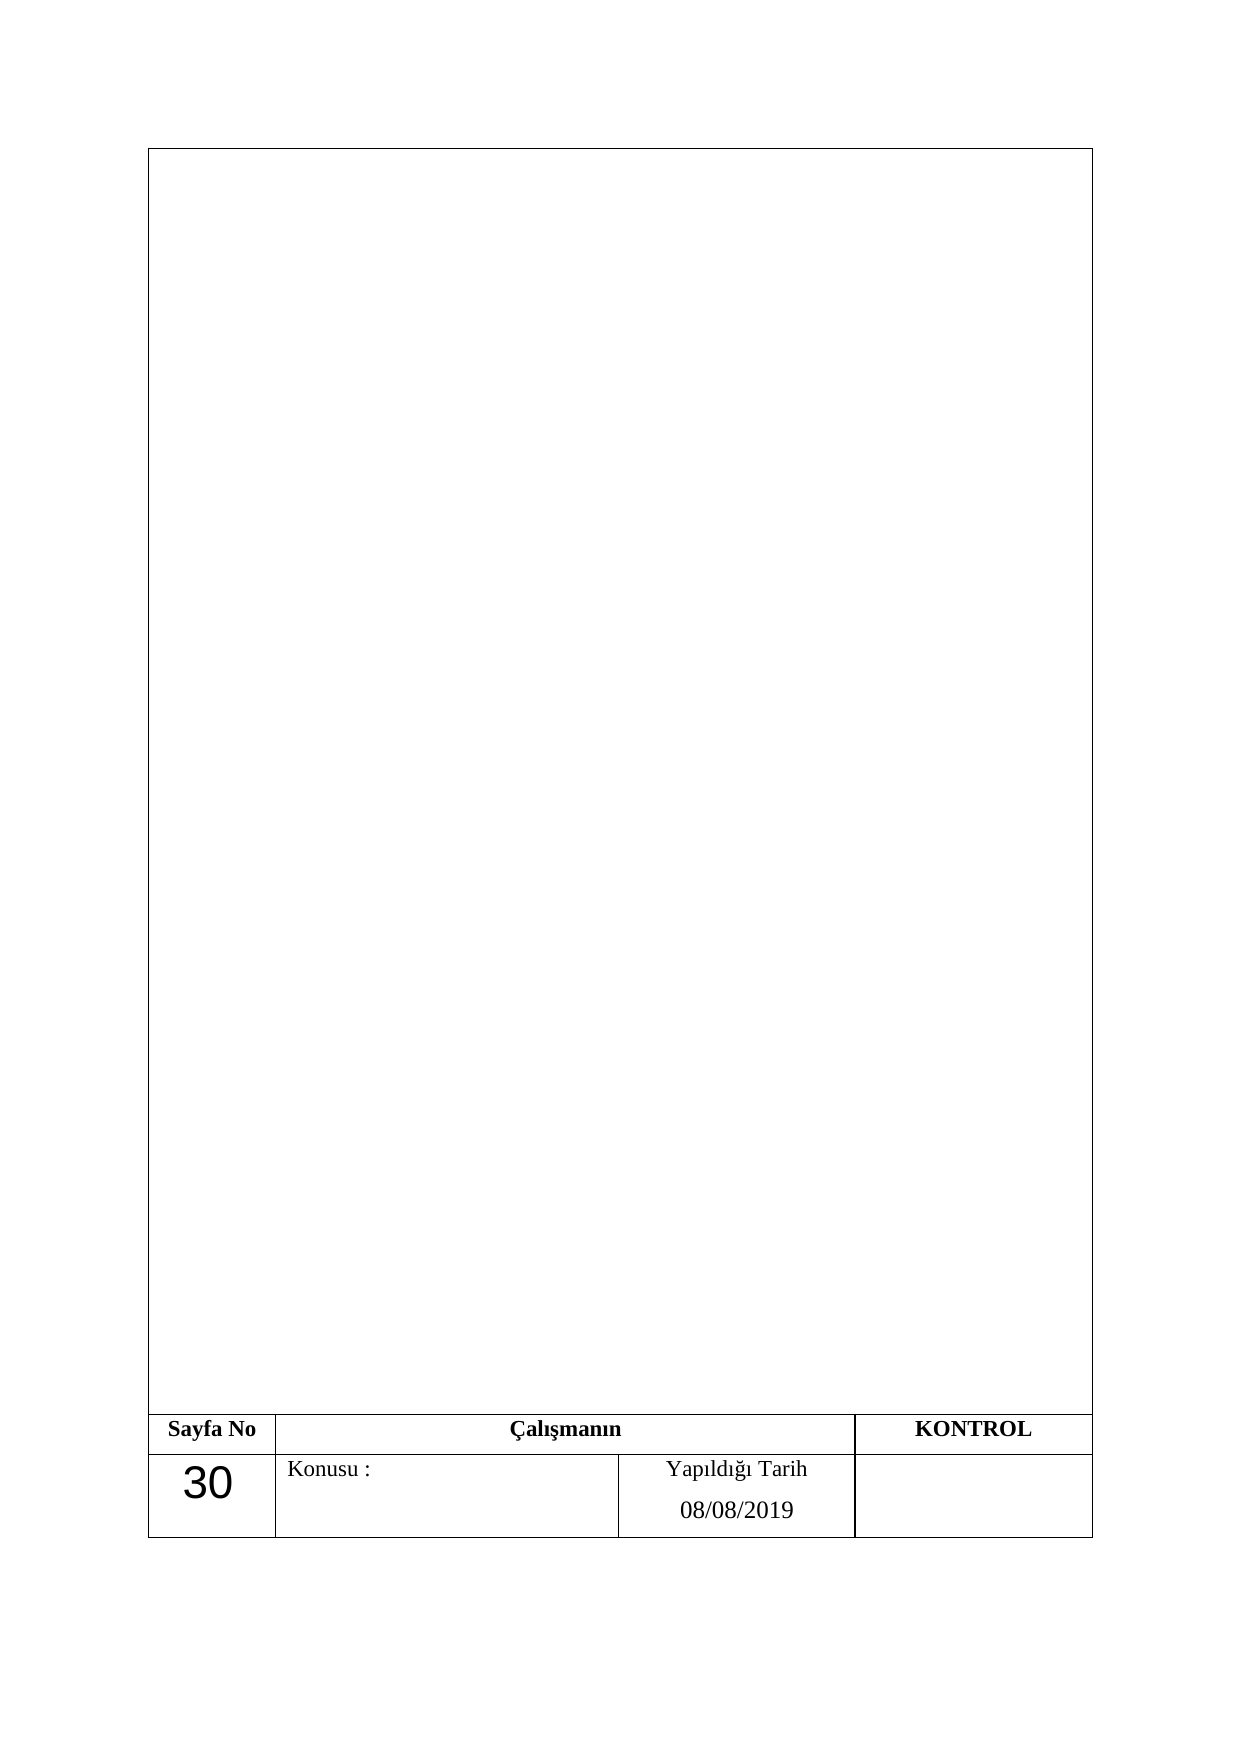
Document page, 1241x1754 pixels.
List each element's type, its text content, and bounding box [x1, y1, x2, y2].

table_cell Sayfa No [149, 1415, 275, 1454]
table_cell [856, 1455, 1092, 1537]
table_cell Yapıldığı Tarih 08/08/2019 [619, 1455, 854, 1537]
table_cell 30 [149, 1455, 275, 1537]
table_cell Çalışmanın [276, 1415, 854, 1454]
table_cell KONTROL [856, 1415, 1092, 1454]
table_header [149, 149, 1092, 1414]
table_cell Konusu : [276, 1455, 618, 1537]
